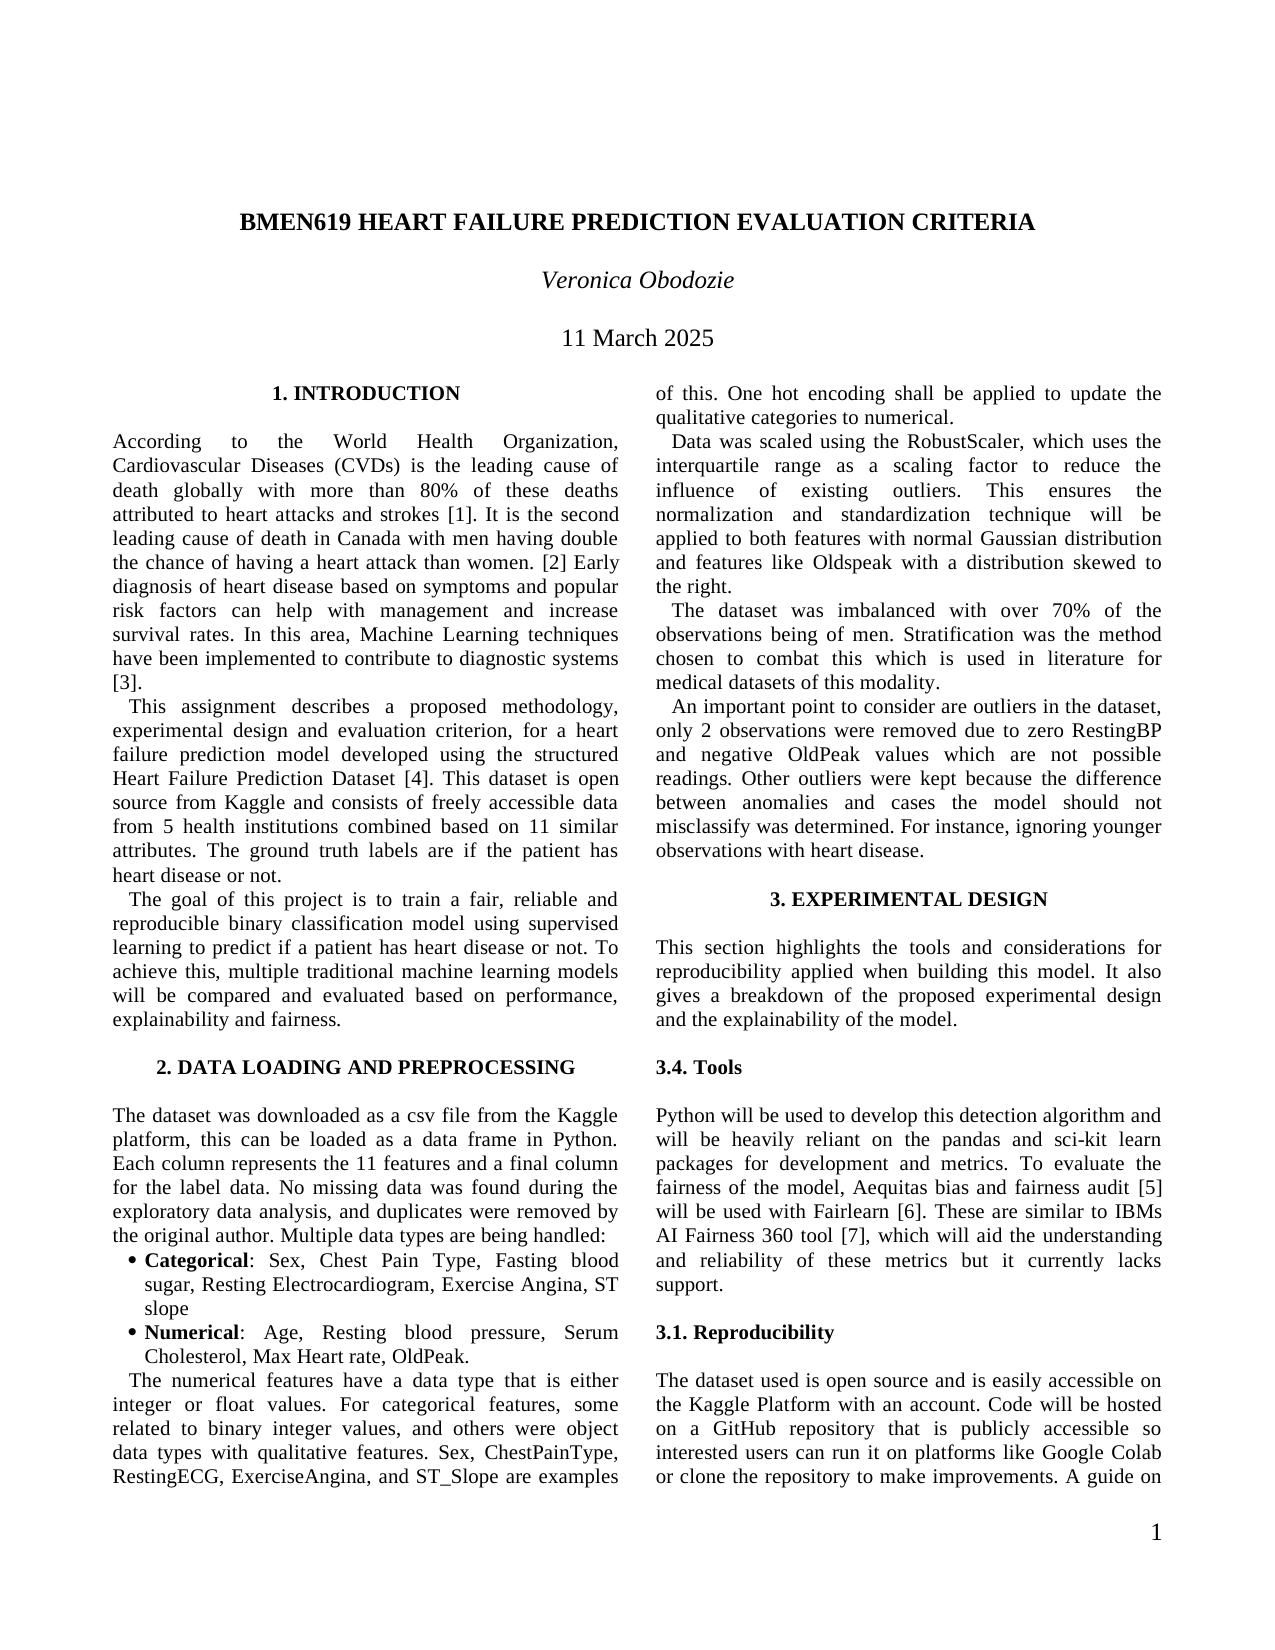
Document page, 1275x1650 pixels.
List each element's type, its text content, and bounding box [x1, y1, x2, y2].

text This section highlights the tools and considerations for reproducibility applied when building this model. It also gives a breakdown of the proposed experimental design and the explainability of the model. [656, 934, 1162, 1031]
text The dataset was imbalanced with over 70% of the observations being of men. Stratification was the method chosen to combat this which is used in literature for medical datasets of this modality. [656, 598, 1162, 694]
subtitle 1. Introduction [112, 381, 619, 405]
list Categorical: Sex, Chest Pain Type, Fasting blood sugar, Resting Electrocardiogram, Exercise Angina, ST slope [128, 1247, 619, 1319]
text According to the World Health Organization, Cardiovascular Diseases (CVDs) is the leading cause of death globally with more than 80% of these deaths attributed to heart attacks and strokes [1]. It is the second leading cause of death in Canada with men having double the chance of having a heart attack than women. [2] Early diagnosis of heart disease based on symptoms and popular risk factors can help with management and increase survival rates. In this area, Machine Learning techniques have been implemented to contribute to diagnostic systems [3]. [112, 429, 619, 694]
subtitle 11 March 2025 [112, 323, 1162, 352]
text The numerical features have a data type that is either integer or float values. For categorical features, some related to binary integer values, and others were object data types with qualitative features. Sex, ChestPainType, RestingECG, ExerciseAngina, and ST_Slope are examples of this. One hot encoding shall be applied to update the qualitative categories to numerical. [656, 381, 1162, 429]
text Veronica Obodozie [112, 265, 1162, 294]
text 3.1. Reproducibility [656, 1319, 1162, 1344]
text An important point to consider are outliers in the dataset, only 2 observations were removed due to zero RestingBP and negative OldPeak values which are not possible readings. Other outliers were kept because the difference between anomalies and cases the model should not misclassify was determined. For instance, ignoring younger observations with heart disease. [656, 694, 1162, 862]
text Data was scaled using the RobustScaler, which uses the interquartile range as a scaling factor to reduce the influence of existing outliers. This ensures the normalization and standardization technique will be applied to both features with normal Gaussian distribution and features like Oldspeak with a distribution skewed to the right. [656, 429, 1162, 598]
text The goal of this project is to train a fair, reliable and reproducible binary classification model using supervised learning to predict if a patient has heart disease or not. To achieve this, multiple traditional machine learning models will be compared and evaluated based on performance, explainability and fairness. [112, 886, 619, 1031]
list Numerical: Age, Resting blood pressure, Serum Cholesterol, Max Heart rate, OldPeak. [128, 1319, 619, 1368]
text The numerical features have a data type that is either integer or float values. For categorical features, some related to binary integer values, and others were object data types with qualitative features. Sex, ChestPainType, RestingECG, ExerciseAngina, and ST_Slope are examples of this. One hot encoding shall be applied to update the qualitative categories to numerical. [112, 1368, 619, 1488]
text 3.4. Tools [656, 1055, 1162, 1079]
subtitle 2. Data Loading and preprocessing [112, 1055, 619, 1079]
title BMEN619 Heart Failure Prediction Evaluation Criteria [112, 207, 1162, 236]
text This assignment describes a proposed methodology, experimental design and evaluation criterion, for a heart failure prediction model developed using the structured Heart Failure Prediction Dataset [4]. This dataset is open source from Kaggle and consists of freely accessible data from 5 health institutions combined based on 11 similar attributes. The ground truth labels are if the patient has heart disease or not. [112, 694, 619, 886]
text The dataset was downloaded as a csv file from the Kaggle platform, this can be loaded as a data frame in Python. Each column represents the 11 features and a final column for the label data. No missing data was found during the exploratory data analysis, and duplicates were removed by the original author. Multiple data types are being handled: [112, 1103, 619, 1247]
subtitle 3. Experimental Design [656, 886, 1162, 911]
text Python will be used to develop this detection algorithm and will be heavily reliant on the pandas and sci-kit learn packages for development and metrics. To evaluate the fairness of the model, Aequitas bias and fairness audit [5] will be used with Fairlearn [6]. These are similar to IBMs AI Fairness 360 tool [7], which will aid the understanding and reliability of these metrics but it currently lacks support. [656, 1103, 1162, 1296]
